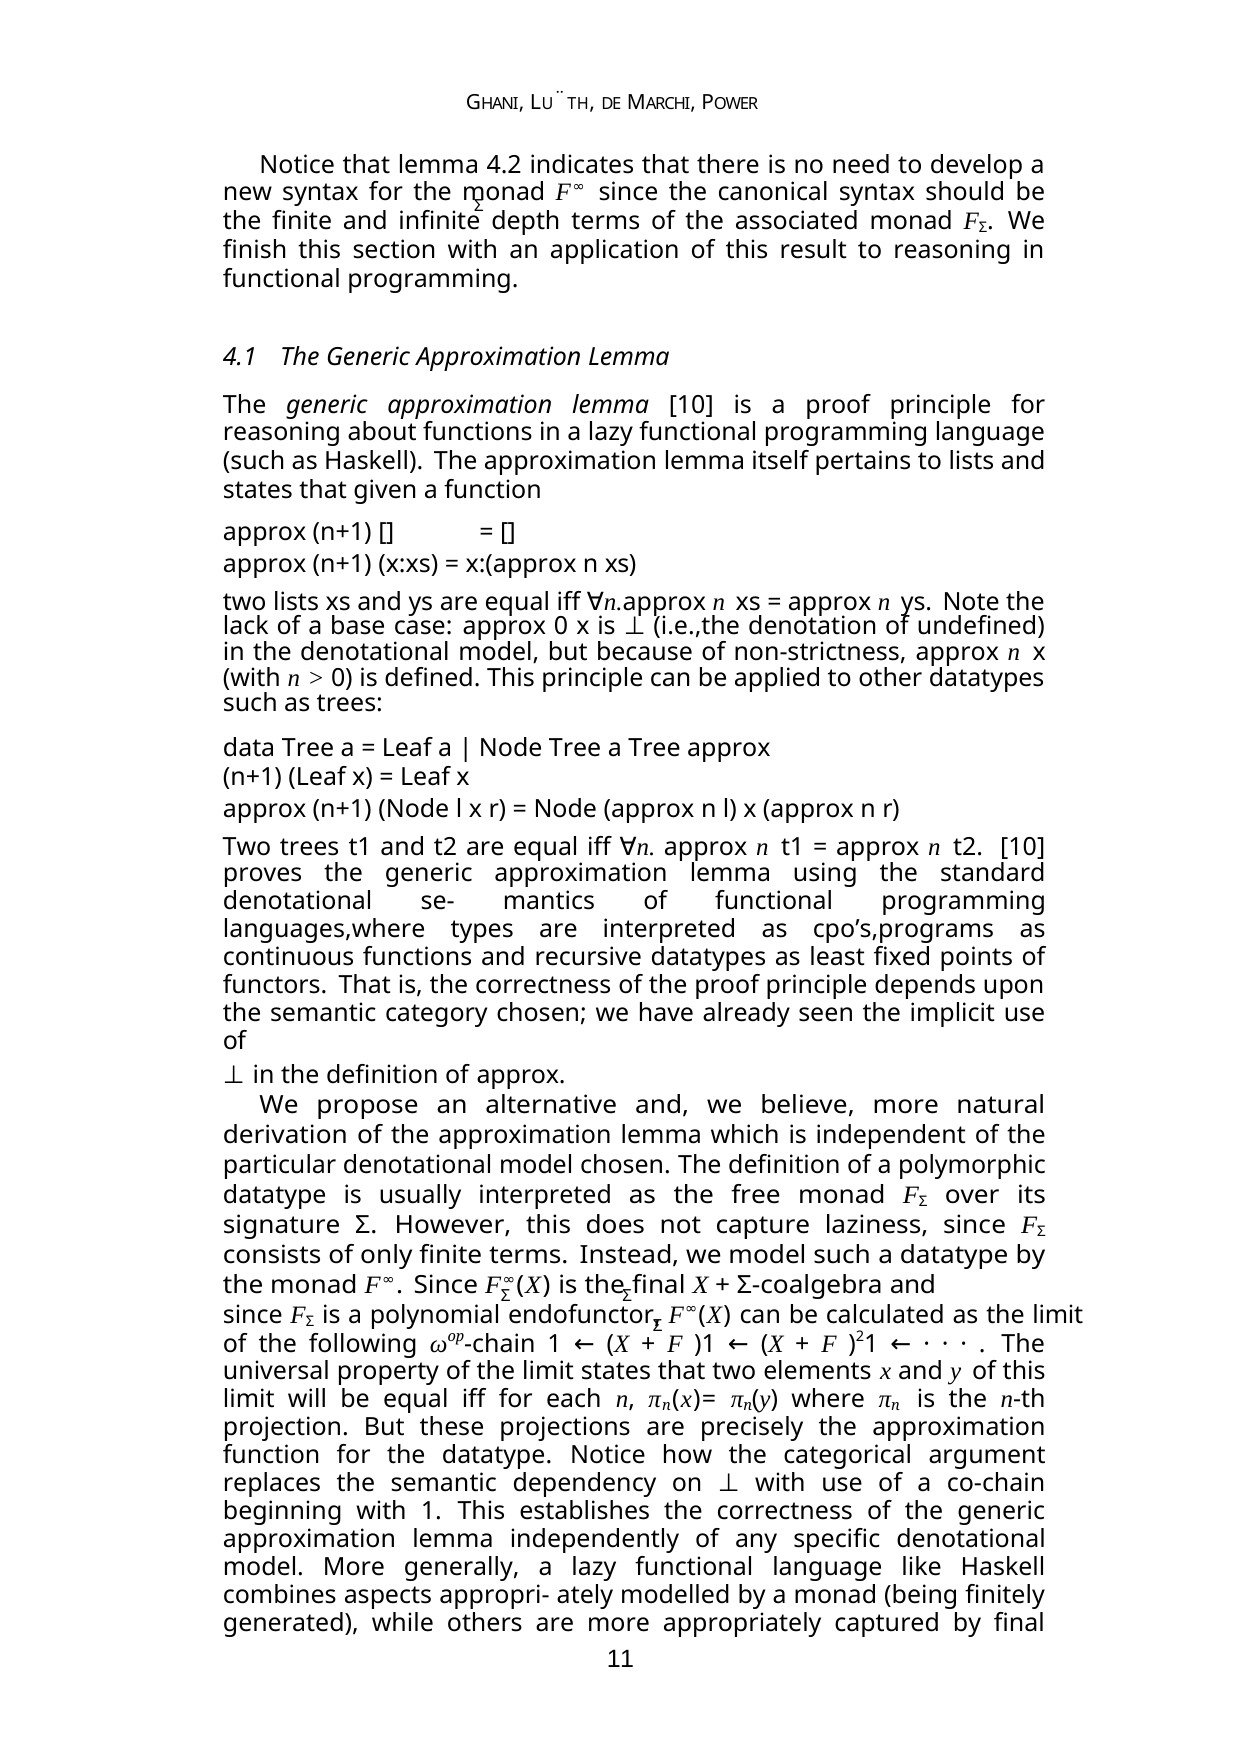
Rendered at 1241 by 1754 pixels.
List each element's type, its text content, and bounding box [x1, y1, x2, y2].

text approx (n+1) (x:xs) = x:(approx n xs) [223, 547, 1094, 579]
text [223, 1331, 1046, 1639]
text two lists xs and ys are equal iff ∀n.approx n xs = approx n ys. Note the lack of a base case: approx 0 x is ⊥ (i.e.,the denotation of undefined) in the denotational model, but because of non-strictness, approx n x (with n > 0) is defined. This principle can be applied to other datatypes such as trees: [223, 589, 1046, 719]
text Notice that lemma 4.2 indicates that there is no need to develop a new syntax for the monad F∞ since the canonical syntax should be the finite and infinite depth terms of the associated monad FΣ. We finish this section with an application of this result to reasoning in functional programming. [223, 150, 1046, 295]
text ⊥ in the definition of approx. [223, 1057, 1094, 1090]
text We propose an alternative and, we believe, more natural derivation of the approximation lemma which is independent of the particular denotational model chosen. The definition of a polymorphic datatype is usually interpreted as the free monad FΣ over its signature Σ. However, this does not capture laziness, since FΣ consists of only finite terms. Instead, we model such a datatype by the monad F∞. Since F∞(X) is the final X + Σ-coalgebra and [223, 1090, 1046, 1300]
list The Generic Approximation Lemma [223, 338, 1094, 372]
text The generic approximation lemma [10] is a proof principle for reasoning about functions in a lazy functional programming language (such as Haskell). The approximation lemma itself pertains to lists and states that given a function [223, 390, 1046, 506]
text approx (n+1) (Node l x r) = Node (approx n l) x (approx n r) [223, 793, 1094, 824]
text Two trees t1 and t2 are equal iff ∀n. approx n t1 = approx n t2. [10] proves the generic approximation lemma using the standard denotational se- mantics of functional programming languages,where types are interpreted as cpo’s,programs as continuous functions and recursive datatypes as least fixed points of functors. That is, the correctness of the proof principle depends upon the semantic category chosen; we have already seen the implicit use of [222, 833, 1046, 1057]
text data Tree a = Leaf a | Node Tree a Tree approx (n+1) (Leaf x) = Leaf x [223, 731, 796, 793]
text approx (n+1) [] = [] [223, 516, 1094, 547]
text since FΣ is a polynomial endofunctor, F∞(X) can be calculated as the limit [223, 1302, 1094, 1329]
